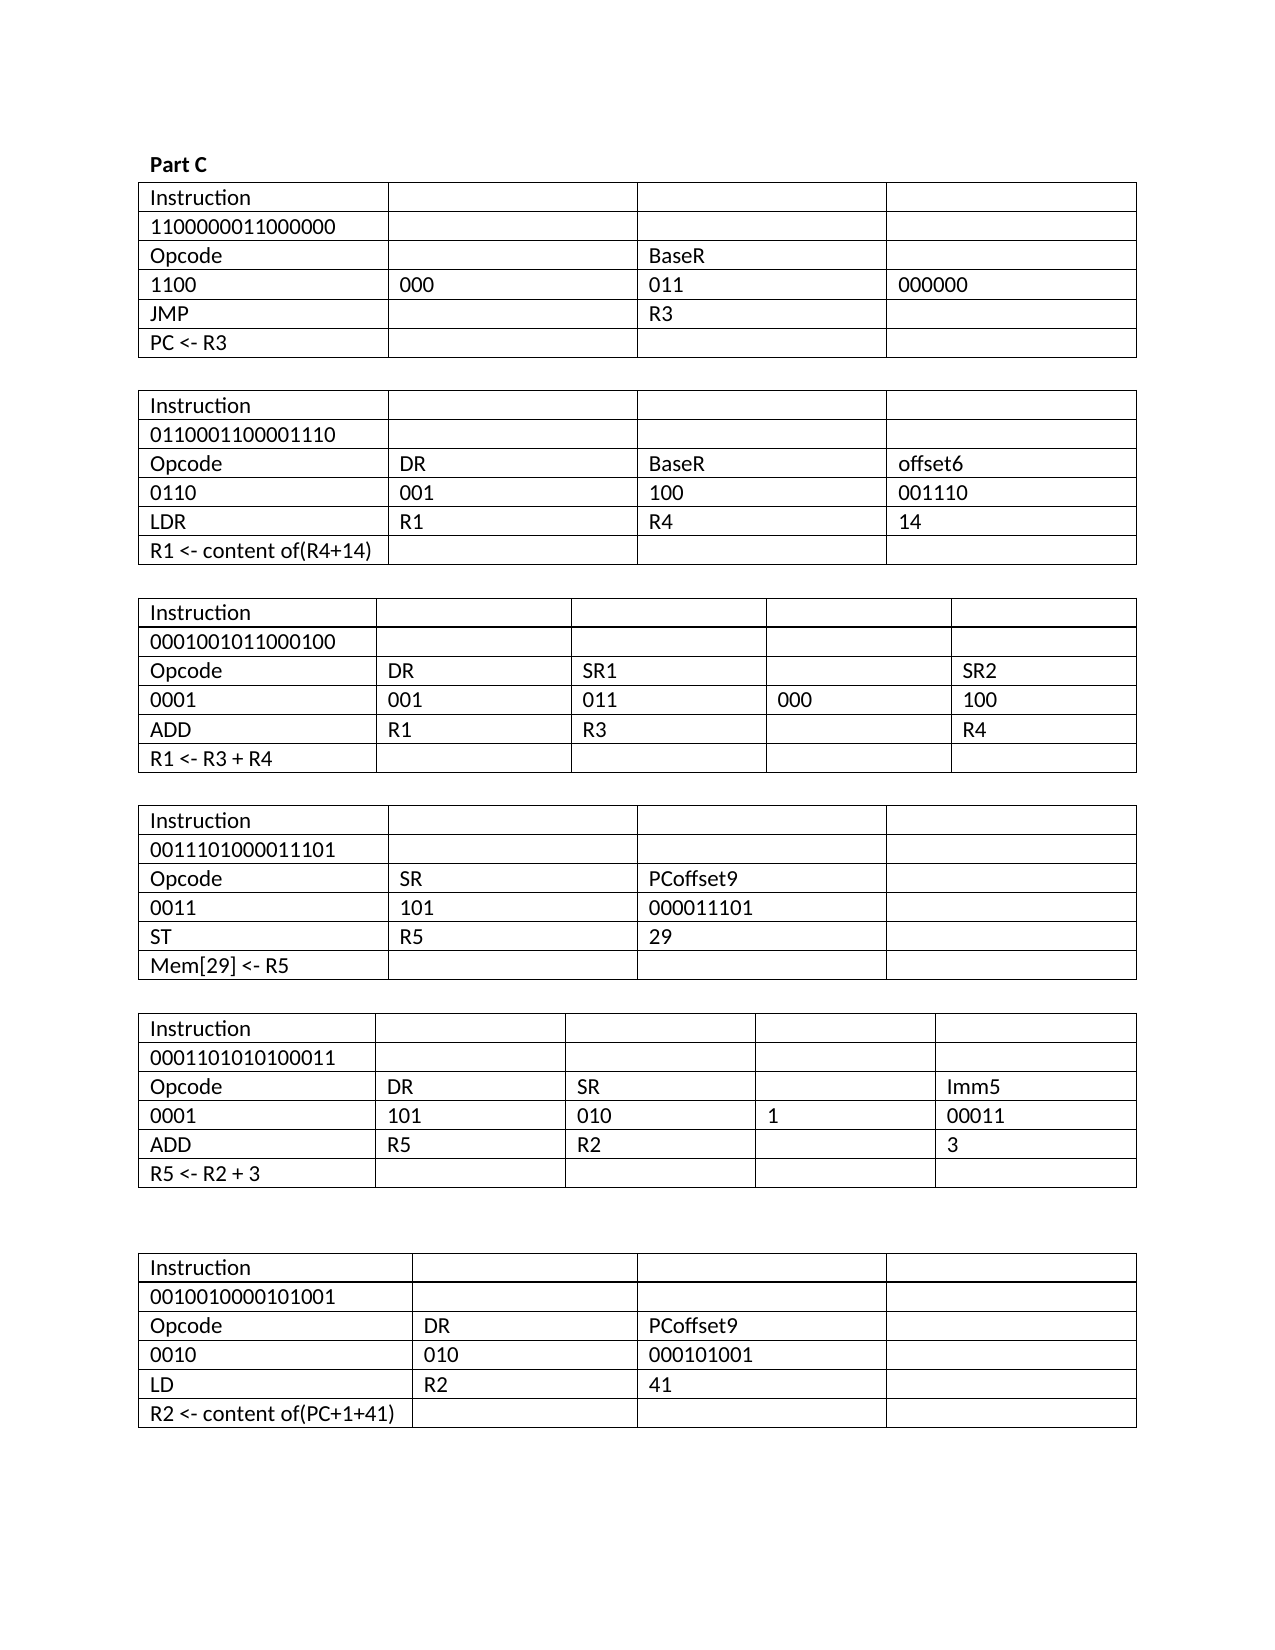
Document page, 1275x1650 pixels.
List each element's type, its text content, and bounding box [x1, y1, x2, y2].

table_cell [638, 212, 886, 240]
table_header [413, 1254, 637, 1281]
table_header [887, 183, 1136, 211]
table_cell [638, 1399, 886, 1427]
table_cell Opcode [139, 241, 388, 269]
table_cell BaseR [638, 241, 886, 269]
table_cell R2 [413, 1370, 637, 1398]
table_cell [389, 420, 637, 448]
table_header [389, 183, 637, 211]
table_cell Opcode [139, 1072, 375, 1100]
table_cell [376, 1159, 565, 1187]
table_cell [413, 1399, 637, 1427]
table_cell 000 [389, 270, 637, 298]
table_cell [389, 241, 637, 269]
table_cell [389, 536, 637, 564]
table_cell [638, 536, 886, 564]
table_cell PCoffset9 [638, 1312, 886, 1339]
table_cell DR [389, 449, 637, 477]
table_cell [887, 893, 1136, 921]
table_cell [756, 1043, 935, 1071]
table_header [566, 1014, 755, 1042]
table_cell [767, 657, 951, 684]
table_cell R5 [389, 922, 637, 950]
table_header [572, 599, 766, 626]
table_cell [389, 329, 637, 357]
table_header [936, 1014, 1136, 1042]
table_header Instruction [139, 391, 388, 419]
table_cell Opcode [139, 864, 388, 892]
table_cell [887, 329, 1136, 357]
table_cell R3 [638, 300, 886, 327]
table_cell 101 [376, 1101, 565, 1129]
table_cell Opcode [139, 449, 388, 477]
table_cell [389, 951, 637, 979]
table_cell [887, 835, 1136, 863]
table_cell R1 <- R3 + R4 [139, 744, 376, 772]
table_cell [887, 212, 1136, 240]
table_cell 100 [638, 478, 886, 506]
table_header [887, 391, 1136, 419]
table_cell [377, 744, 571, 772]
table_cell Opcode [139, 657, 376, 684]
table_header [389, 391, 637, 419]
table_cell 14 [887, 507, 1136, 535]
table_cell [767, 628, 951, 656]
table_cell [887, 1341, 1136, 1369]
table_cell R2 [566, 1130, 755, 1158]
table_cell [389, 835, 637, 863]
table_cell 001 [377, 686, 571, 714]
table_header [887, 1254, 1136, 1281]
table_cell [887, 864, 1136, 892]
table_header [638, 1254, 886, 1281]
table_cell [887, 300, 1136, 327]
table_cell 0010010000101001 [139, 1283, 412, 1311]
table_header Instruction [139, 806, 388, 834]
table_cell R4 [638, 507, 886, 535]
table_cell [887, 1283, 1136, 1311]
table_cell 29 [638, 922, 886, 950]
table_header [638, 806, 886, 834]
table_cell 1100 [139, 270, 388, 298]
table_cell [767, 715, 951, 743]
table_cell SR [389, 864, 637, 892]
table_cell [767, 744, 951, 772]
table_header [377, 599, 571, 626]
table_cell 001 [389, 478, 637, 506]
table_header [376, 1014, 565, 1042]
table_cell 000101001 [638, 1341, 886, 1369]
table_cell PCoffset9 [638, 864, 886, 892]
table_cell [572, 628, 766, 656]
table_cell PC <- R3 [139, 329, 388, 357]
table_header Instruction [139, 599, 376, 626]
table_cell 0001001011000100 [139, 628, 376, 656]
table_cell 0110001100001110 [139, 420, 388, 448]
table_cell [638, 1283, 886, 1311]
table_cell 000 [767, 686, 951, 714]
table_cell BaseR [638, 449, 886, 477]
table_cell R3 [572, 715, 766, 743]
table_header [756, 1014, 935, 1042]
table_cell JMP [139, 300, 388, 327]
table_cell 001110 [887, 478, 1136, 506]
table_cell R5 [376, 1130, 565, 1158]
table_cell 41 [638, 1370, 886, 1398]
table_cell [952, 744, 1136, 772]
table_cell [638, 329, 886, 357]
table_cell [936, 1043, 1136, 1071]
table_cell R1 [389, 507, 637, 535]
table_cell SR2 [952, 657, 1136, 684]
table_header [952, 599, 1136, 626]
table_cell 1100000011000000 [139, 212, 388, 240]
table_cell Mem[29] <- R5 [139, 951, 388, 979]
table_cell [887, 951, 1136, 979]
table_cell ST [139, 922, 388, 950]
table_cell Opcode [139, 1312, 412, 1339]
table_cell 010 [566, 1101, 755, 1129]
table_cell DR [376, 1072, 565, 1100]
table_cell [756, 1130, 935, 1158]
table_cell LDR [139, 507, 388, 535]
table_cell 000000 [887, 270, 1136, 298]
table_cell [389, 300, 637, 327]
table_cell [376, 1043, 565, 1071]
table_cell [377, 628, 571, 656]
table_header Instruction [139, 1254, 412, 1281]
table_cell R1 <- content of(R4+14) [139, 536, 388, 564]
table_cell [887, 1370, 1136, 1398]
table_header [767, 599, 951, 626]
table_header [887, 806, 1136, 834]
text Part C [150, 150, 1125, 178]
table_header [389, 806, 637, 834]
table_cell 1 [756, 1101, 935, 1129]
table_cell 0001101010100011 [139, 1043, 375, 1071]
table_cell R2 <- content of(PC+1+41) [139, 1399, 412, 1427]
table_header [638, 183, 886, 211]
table_cell R1 [377, 715, 571, 743]
table_cell [638, 835, 886, 863]
table_cell ADD [139, 715, 376, 743]
table_cell R5 <- R2 + 3 [139, 1159, 375, 1187]
table_cell [566, 1159, 755, 1187]
table_cell [936, 1159, 1136, 1187]
table_cell 000011101 [638, 893, 886, 921]
table_cell 0011 [139, 893, 388, 921]
table_cell DR [413, 1312, 637, 1339]
table_cell R4 [952, 715, 1136, 743]
table_cell Imm5 [936, 1072, 1136, 1100]
table_cell 00011 [936, 1101, 1136, 1129]
table_cell [638, 420, 886, 448]
table_cell 0010 [139, 1341, 412, 1369]
table_cell SR [566, 1072, 755, 1100]
table_cell 0001 [139, 686, 376, 714]
table_cell offset6 [887, 449, 1136, 477]
table_header [638, 391, 886, 419]
table_cell [413, 1283, 637, 1311]
table_cell 010 [413, 1341, 637, 1369]
table_cell 011 [572, 686, 766, 714]
table_cell 0001 [139, 1101, 375, 1129]
table_cell 3 [936, 1130, 1136, 1158]
table_cell [887, 922, 1136, 950]
table_cell [887, 241, 1136, 269]
table_header Instruction [139, 183, 388, 211]
table_cell [572, 744, 766, 772]
table_cell LD [139, 1370, 412, 1398]
table_cell [638, 951, 886, 979]
table_cell [887, 420, 1136, 448]
table_cell ADD [139, 1130, 375, 1158]
table_cell 0110 [139, 478, 388, 506]
table_cell [887, 1312, 1136, 1339]
table_cell DR [377, 657, 571, 684]
table_cell 100 [952, 686, 1136, 714]
table_cell 101 [389, 893, 637, 921]
table_cell 0011101000011101 [139, 835, 388, 863]
table_cell [389, 212, 637, 240]
table_cell 011 [638, 270, 886, 298]
table_cell [952, 628, 1136, 656]
table_cell [887, 536, 1136, 564]
table_cell [887, 1399, 1136, 1427]
table_cell [756, 1159, 935, 1187]
table_cell [756, 1072, 935, 1100]
table_cell [566, 1043, 755, 1071]
table_header Instruction [139, 1014, 375, 1042]
table_cell SR1 [572, 657, 766, 684]
